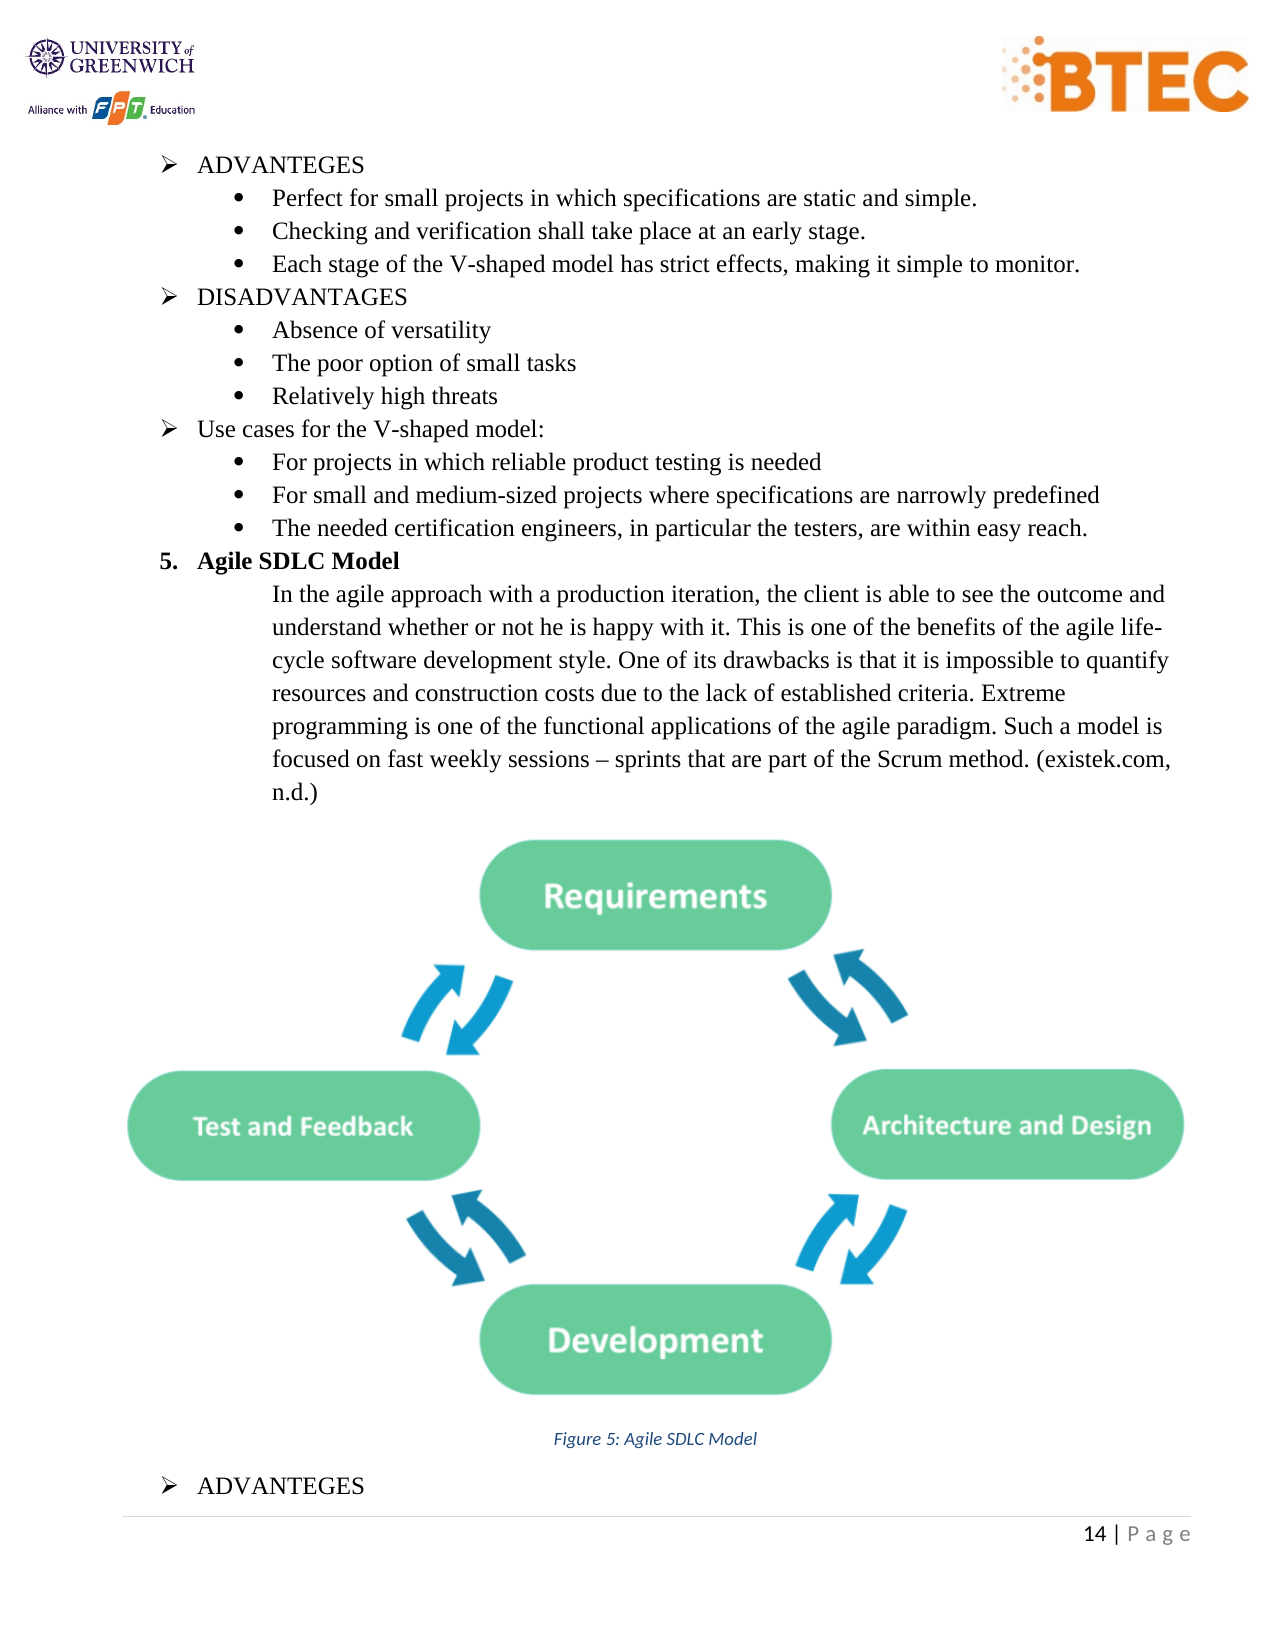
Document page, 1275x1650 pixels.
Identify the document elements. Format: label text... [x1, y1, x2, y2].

list Each stage of the V-shaped model has strict effects, making it simple to monitor. [234, 249, 1191, 278]
list For projects in which reliable product testing is needed [234, 447, 1191, 476]
picture [1001, 36, 1249, 112]
list Absence of versatility [234, 315, 1191, 344]
list ADVANTEGES [159, 1471, 1191, 1499]
list Agile SDLC Model [159, 546, 1191, 575]
list Perfect for small projects in which specifications are static and simple. [234, 183, 1191, 212]
list Use cases for the V-shaped model: [159, 414, 1191, 443]
list Relatively high threats [234, 381, 1191, 410]
list ADVANTEGES [159, 150, 1191, 179]
list DISADVANTAGES [159, 282, 1191, 311]
picture [14, 25, 207, 136]
list The poor option of small tasks [234, 348, 1191, 377]
picture [121, 810, 1191, 1402]
list In the agile approach with a production iteration, the client is able to see the outcome and understand whether or not he is happy with it. This is one of the benefits of the agile life-cycle software development style. One of its drawbacks is that it is impossible to quantify resources and construction costs due to the lack of established criteria. Extreme programming is one of the functional applications of the agile paradigm. Such a model is focused on fast weekly sessions – sprints that are part of the Scrum method. [272, 579, 1191, 806]
list The needed certification engineers, in particular the testers, are within easy reach. [234, 513, 1191, 542]
text Figure 5: Agile SDLC Model [122, 1427, 1191, 1450]
list Checking and verification shall take place at an early stage. [234, 216, 1191, 245]
list For small and medium-sized projects where specifications are narrowly predefined [234, 480, 1191, 509]
